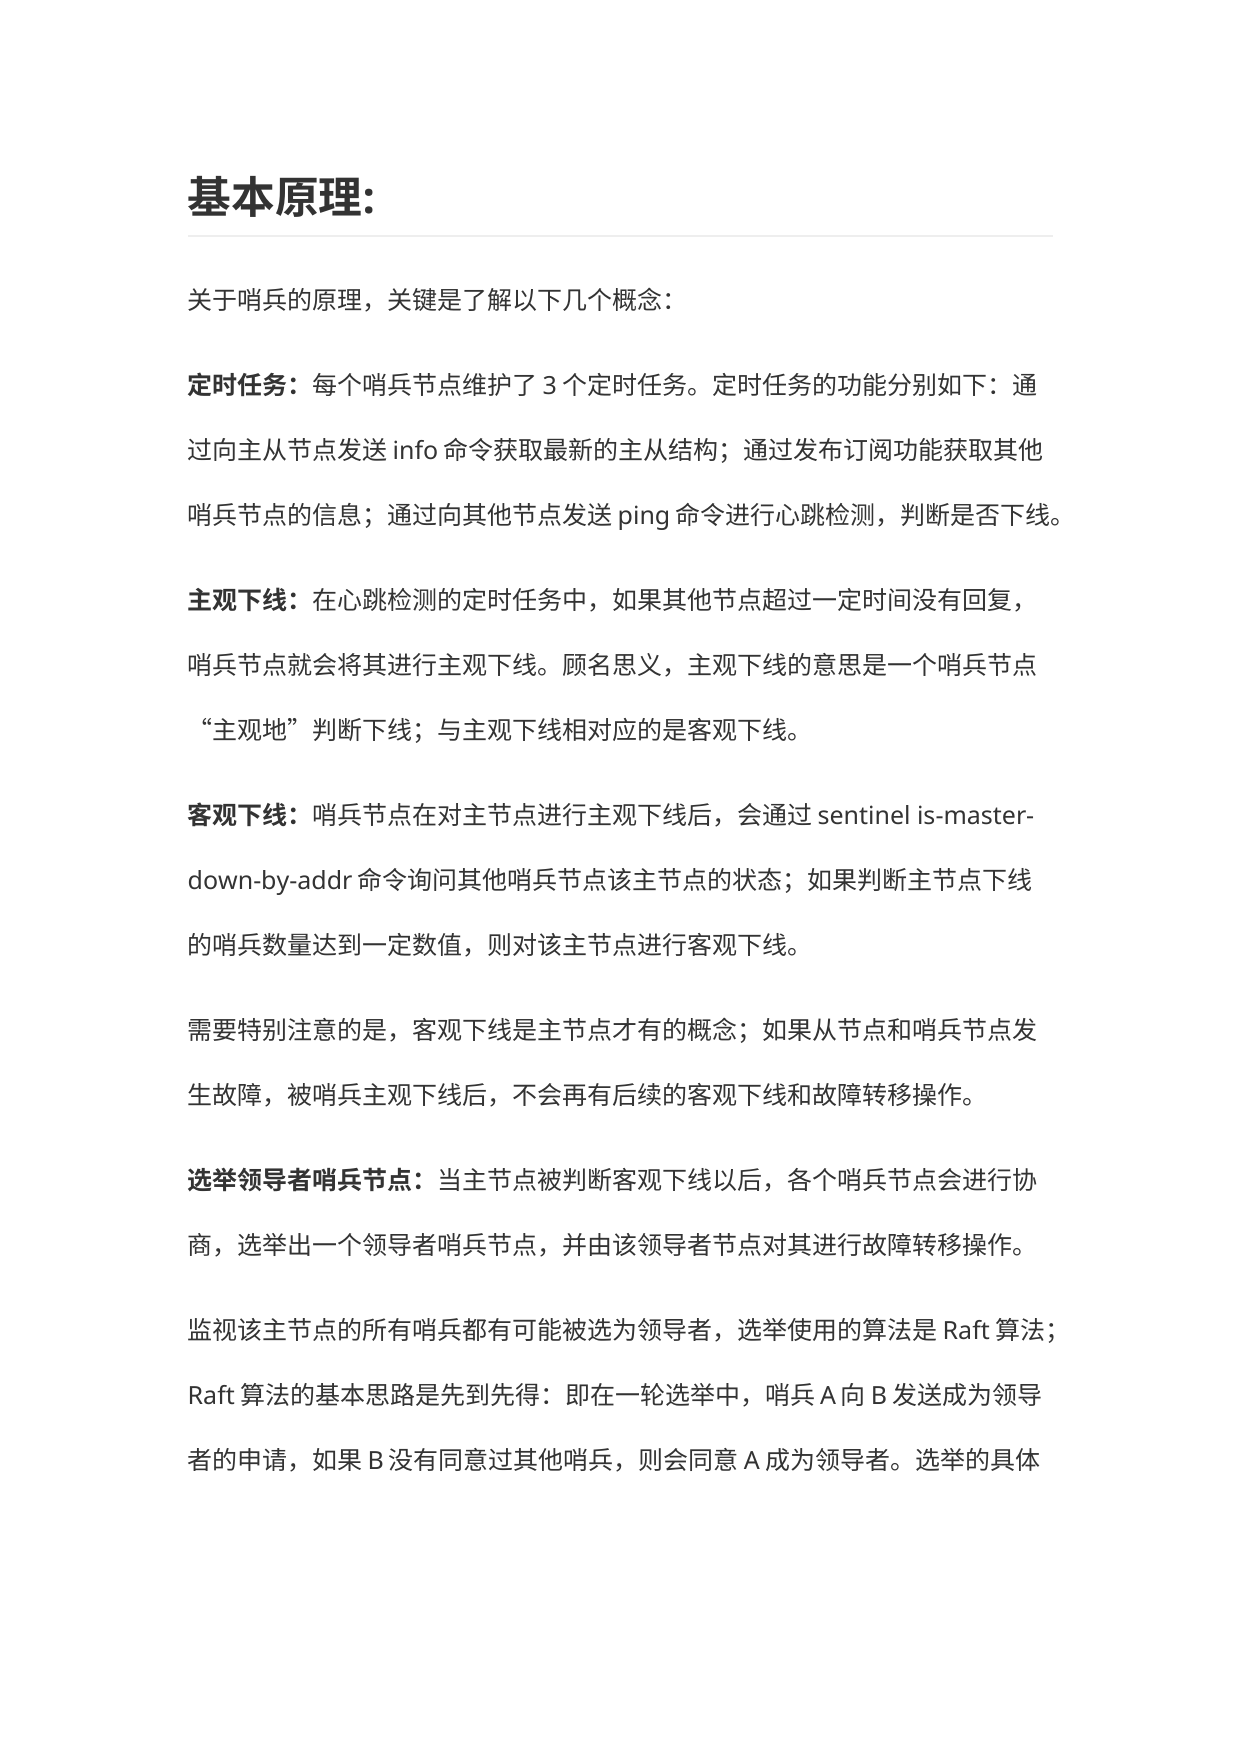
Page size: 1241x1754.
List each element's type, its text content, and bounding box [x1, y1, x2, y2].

text 选举领导者哨兵节点：当主节点被判断客观下线以后，各个哨兵节点会进行协商，选举出一个领导者哨兵节点，并由该领导者节点对其进行故障转移操作。 [187, 1146, 1053, 1276]
text 定时任务：每个哨兵节点维护了3个定时任务。定时任务的功能分别如下：通过向主从节点发送info命令获取最新的主从结构；通过发布订阅功能获取其他哨兵节点的信息；通过向其他节点发送ping命令进行心跳检测，判断是否下线。 [187, 351, 1053, 546]
text 基本原理: [187, 162, 1053, 237]
text 客观下线：哨兵节点在对主节点进行主观下线后，会通过sentinel is-master-down-by-addr命令询问其他哨兵节点该主节点的状态；如果判断主节点下线的哨兵数量达到一定数值，则对该主节点进行客观下线。 [187, 781, 1053, 976]
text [187, 1296, 1053, 1491]
text 需要特别注意的是，客观下线是主节点才有的概念；如果从节点和哨兵节点发生故障，被哨兵主观下线后，不会再有后续的客观下线和故障转移操作。 [187, 996, 1053, 1126]
text 关于哨兵的原理，关键是了解以下几个概念： [187, 266, 1053, 331]
text 主观下线：在心跳检测的定时任务中，如果其他节点超过一定时间没有回复，哨兵节点就会将其进行主观下线。顾名思义，主观下线的意思是一个哨兵节点“主观地”判断下线；与主观下线相对应的是客观下线。 [187, 566, 1053, 761]
